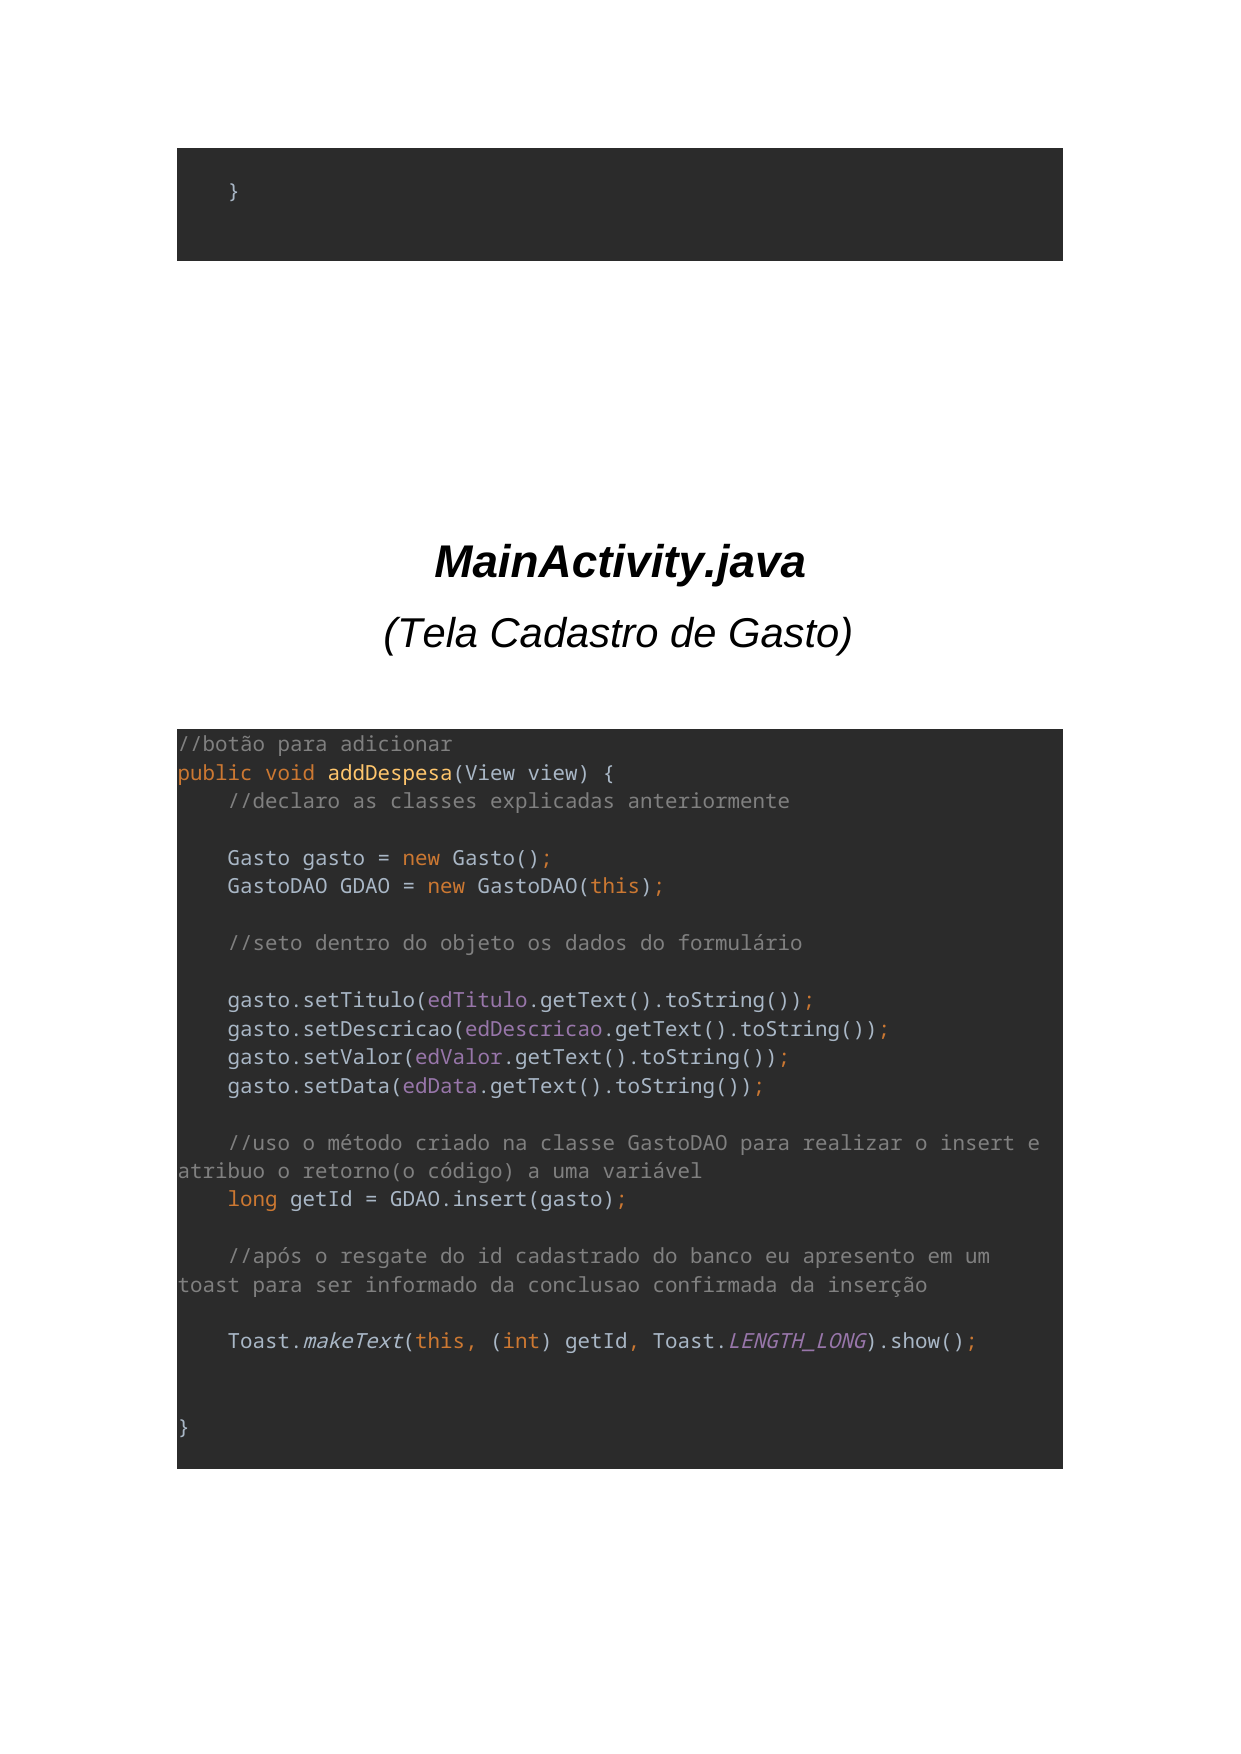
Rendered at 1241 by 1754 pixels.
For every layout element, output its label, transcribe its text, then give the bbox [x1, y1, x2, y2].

text Toast.makeText(this, (int) getId, Toast.LENGTH_LONG).show(); } [177, 1298, 1063, 1440]
text (Tela Cadastro de Gasto) [177, 608, 1063, 656]
text MainActivity.java [177, 535, 1063, 587]
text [177, 148, 1063, 204]
text Gasto gasto = new Gasto(); GastoDAO GDAO = new GastoDAO(this); //seto dentro do objeto os dados do formulário [177, 815, 1063, 957]
text gasto.setTitulo(edTitulo.getText().toString()); gasto.setDescricao(edDescricao.getText().toString()); gasto.setValor(edValor.getText().toString()); gasto.setData(edData.getText().toString()); //uso o método criado na classe GastoDAO para realizar o insert e atribuo o retorno(o código) a uma variável long getId = GDAO.insert(gasto); [177, 957, 1063, 1213]
text //após o resgate do id cadastrado do banco eu apresento em um toast para ser informado da conclusao confirmada da inserção [177, 1213, 1063, 1298]
text //botão para adicionar public void addDespesa(View view) { //declaro as classes explicadas anteriormente [177, 729, 1063, 815]
